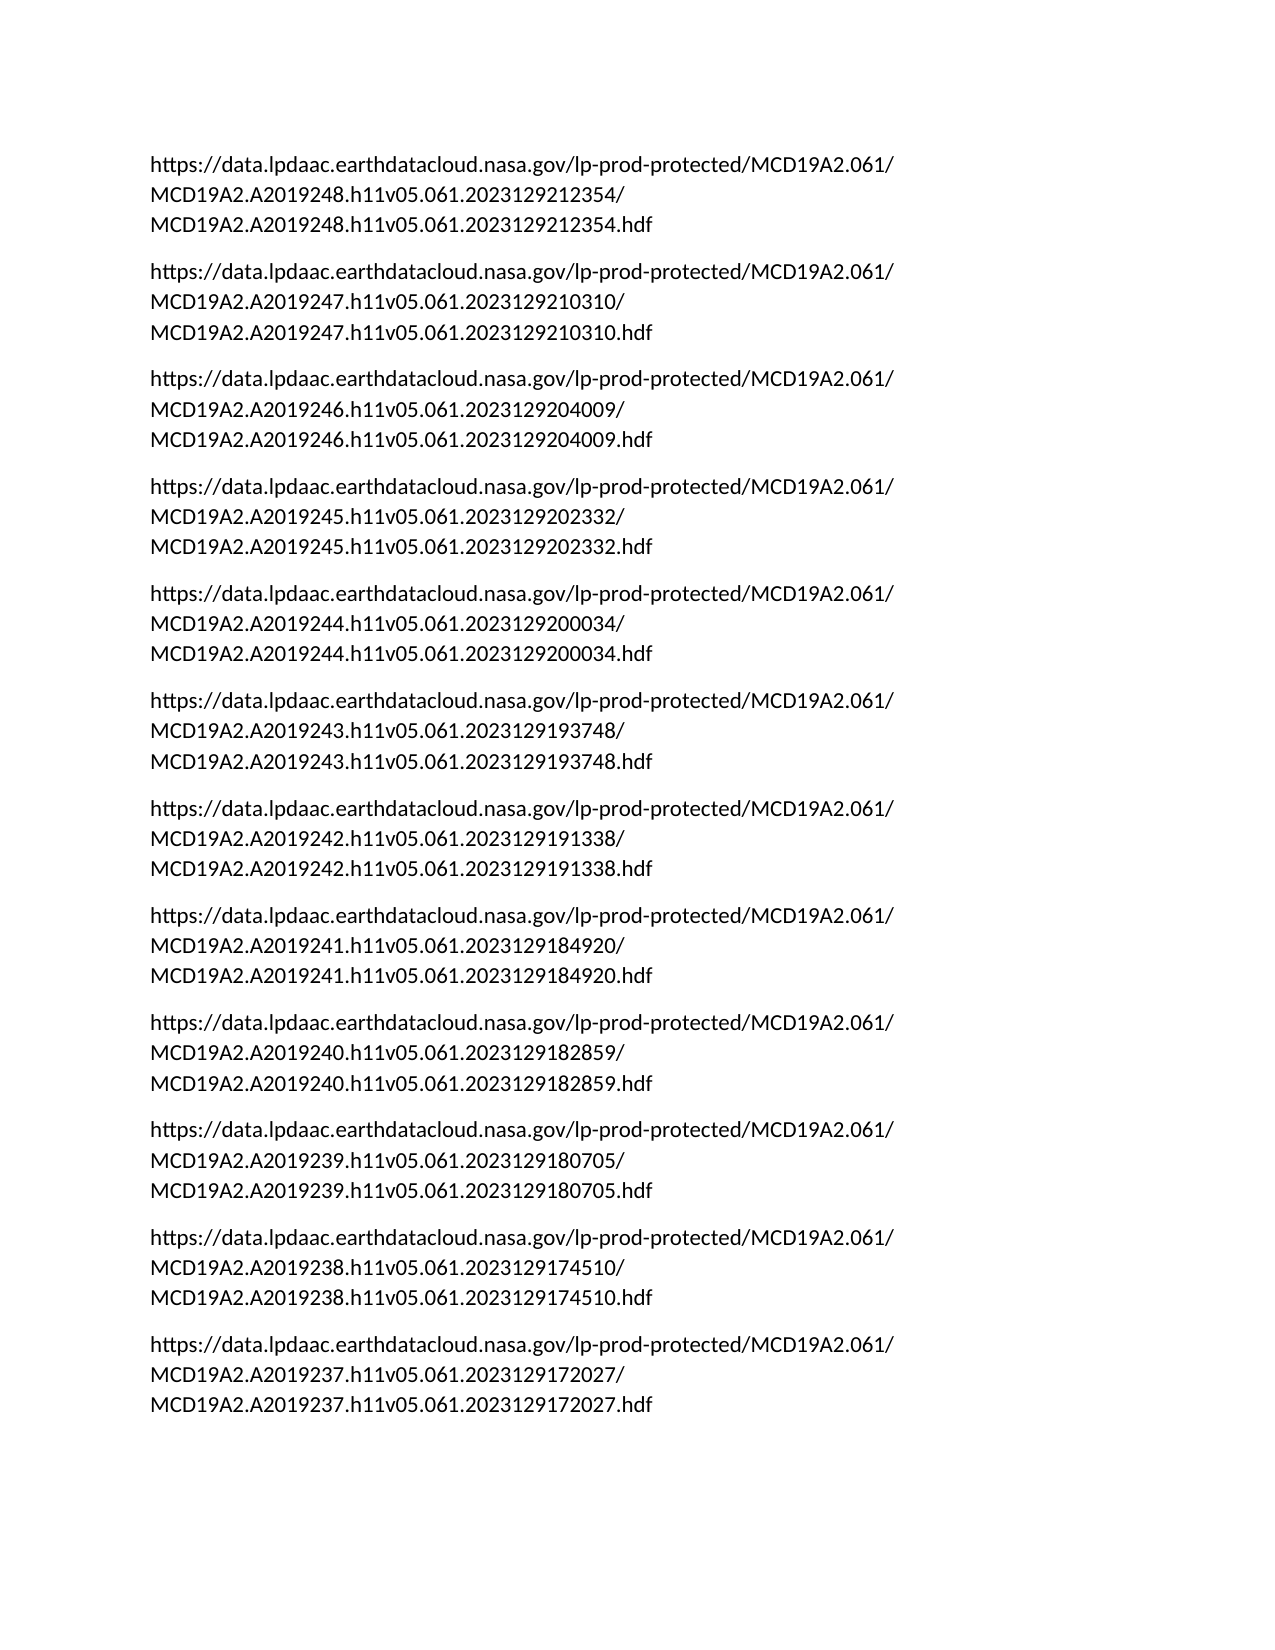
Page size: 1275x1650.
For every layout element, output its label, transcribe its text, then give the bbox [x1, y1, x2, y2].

text https://data.lpdaac.earthdatacloud.nasa.gov/lp-prod-protected/MCD19A2.061/MCD19A2.A2019237.h11v05.061.2023129172027/MCD19A2.A2019237.h11v05.061.2023129172027.hdf [150, 1330, 1125, 1419]
text https://data.lpdaac.earthdatacloud.nasa.gov/lp-prod-protected/MCD19A2.061/MCD19A2.A2019242.h11v05.061.2023129191338/MCD19A2.A2019242.h11v05.061.2023129191338.hdf [150, 794, 1125, 882]
text https://data.lpdaac.earthdatacloud.nasa.gov/lp-prod-protected/MCD19A2.061/MCD19A2.A2019248.h11v05.061.2023129212354/MCD19A2.A2019248.h11v05.061.2023129212354.hdf [150, 150, 1125, 238]
text https://data.lpdaac.earthdatacloud.nasa.gov/lp-prod-protected/MCD19A2.061/MCD19A2.A2019238.h11v05.061.2023129174510/MCD19A2.A2019238.h11v05.061.2023129174510.hdf [150, 1223, 1125, 1311]
text https://data.lpdaac.earthdatacloud.nasa.gov/lp-prod-protected/MCD19A2.061/MCD19A2.A2019245.h11v05.061.2023129202332/MCD19A2.A2019245.h11v05.061.2023129202332.hdf [150, 472, 1125, 560]
text https://data.lpdaac.earthdatacloud.nasa.gov/lp-prod-protected/MCD19A2.061/MCD19A2.A2019244.h11v05.061.2023129200034/MCD19A2.A2019244.h11v05.061.2023129200034.hdf [150, 579, 1125, 668]
text https://data.lpdaac.earthdatacloud.nasa.gov/lp-prod-protected/MCD19A2.061/MCD19A2.A2019239.h11v05.061.2023129180705/MCD19A2.A2019239.h11v05.061.2023129180705.hdf [150, 1116, 1125, 1204]
text https://data.lpdaac.earthdatacloud.nasa.gov/lp-prod-protected/MCD19A2.061/MCD19A2.A2019246.h11v05.061.2023129204009/MCD19A2.A2019246.h11v05.061.2023129204009.hdf [150, 364, 1125, 453]
text https://data.lpdaac.earthdatacloud.nasa.gov/lp-prod-protected/MCD19A2.061/MCD19A2.A2019240.h11v05.061.2023129182859/MCD19A2.A2019240.h11v05.061.2023129182859.hdf [150, 1008, 1125, 1097]
text https://data.lpdaac.earthdatacloud.nasa.gov/lp-prod-protected/MCD19A2.061/MCD19A2.A2019247.h11v05.061.2023129210310/MCD19A2.A2019247.h11v05.061.2023129210310.hdf [150, 257, 1125, 346]
text https://data.lpdaac.earthdatacloud.nasa.gov/lp-prod-protected/MCD19A2.061/MCD19A2.A2019241.h11v05.061.2023129184920/MCD19A2.A2019241.h11v05.061.2023129184920.hdf [150, 901, 1125, 989]
text https://data.lpdaac.earthdatacloud.nasa.gov/lp-prod-protected/MCD19A2.061/MCD19A2.A2019243.h11v05.061.2023129193748/MCD19A2.A2019243.h11v05.061.2023129193748.hdf [150, 686, 1125, 775]
